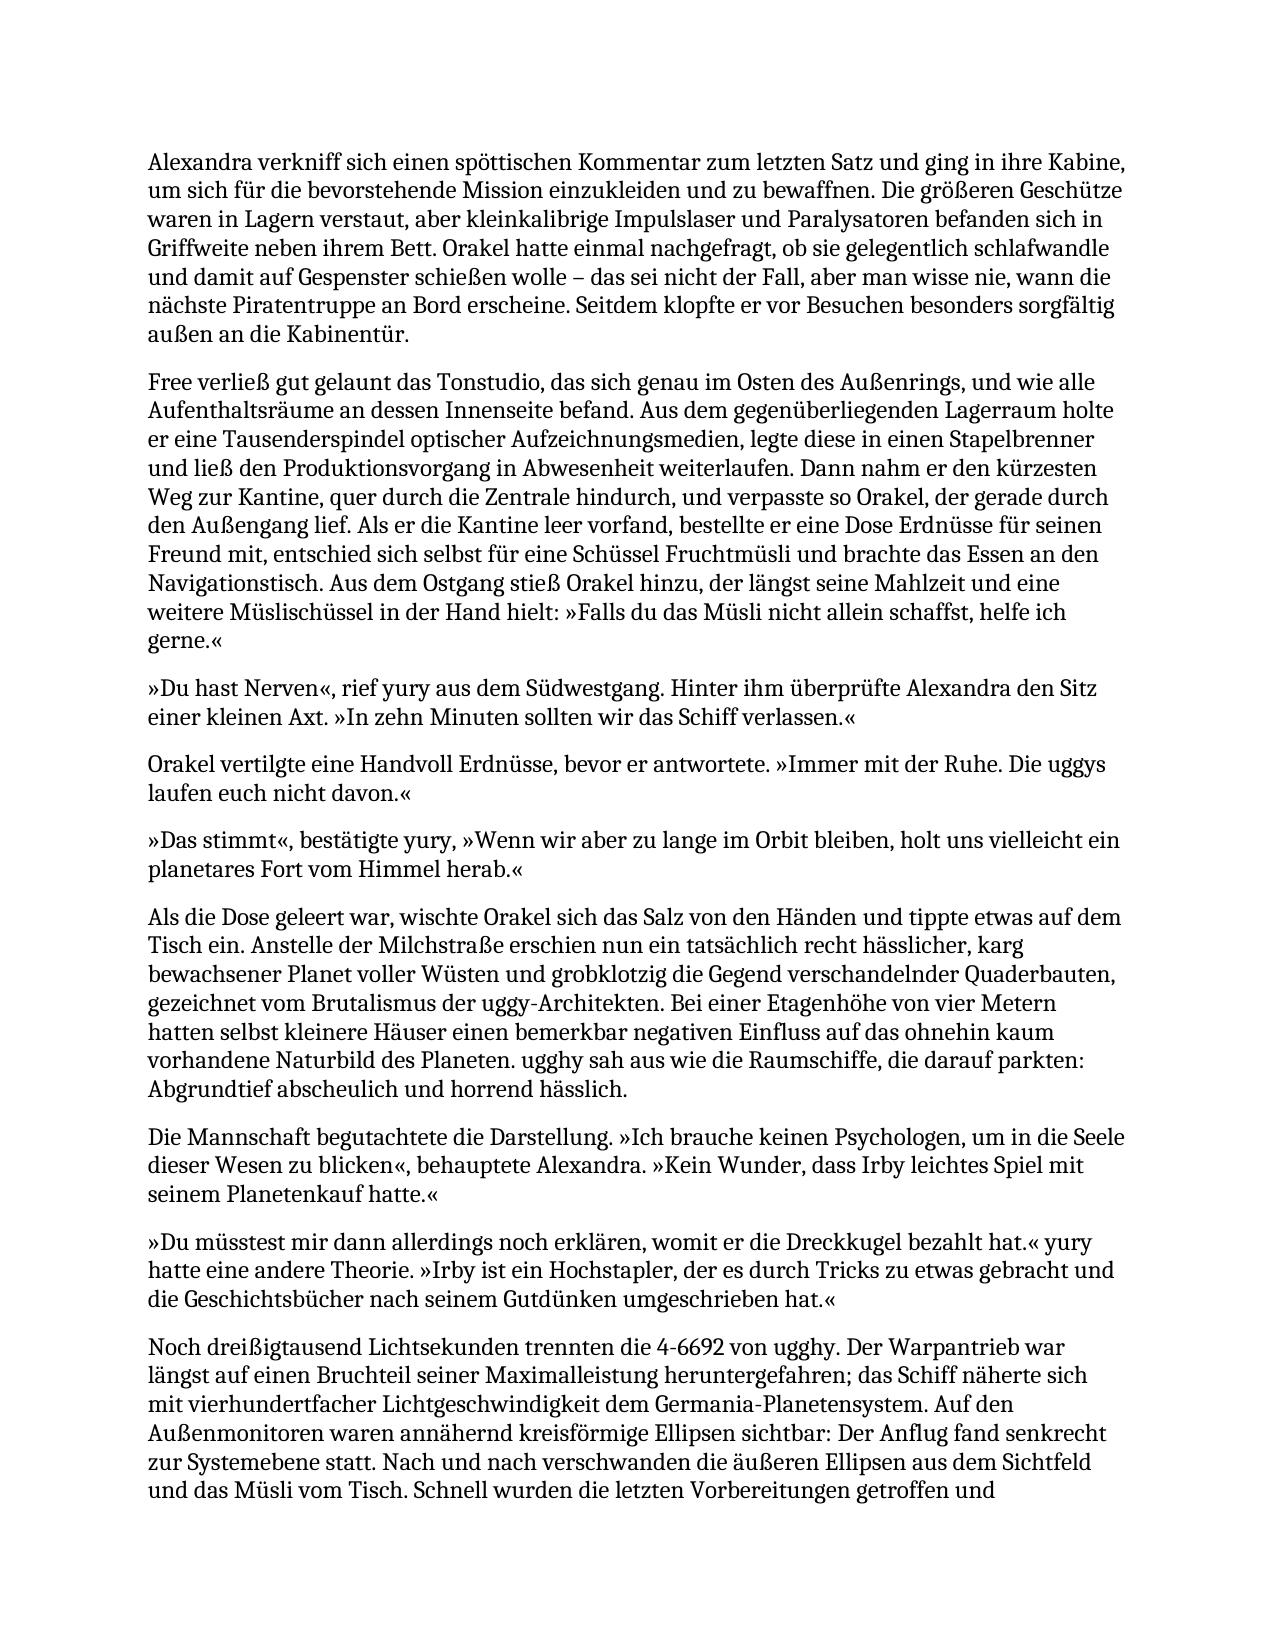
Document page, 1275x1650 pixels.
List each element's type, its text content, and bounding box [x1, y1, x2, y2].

text Alexandra verkniff sich einen spöttischen Kommentar zum letzten Satz und ging in ihre Kabine, um sich für die bevorstehende Mission einzukleiden und zu bewaffnen. Die größeren Geschütze waren in Lagern verstaut, aber kleinkalibrige Impulslaser und Paralysatoren befanden sich in Griffweite neben ihrem Bett. Orakel hatte einmal nachgefragt, ob sie gelegentlich schlafwandle und damit auf Gespenster schießen wolle – das sei nicht der Fall, aber man wisse nie, wann die nächste Piratentruppe an Bord erscheine. Seitdem klopfte er vor Besuchen besonders sorgfältig außen an die Kabinentür. [148, 148, 1127, 349]
text Die Mannschaft begutachtete die Darstellung. »Ich brauche keinen Psychologen, um in die Seele dieser Wesen zu blicken«, behauptete Alexandra. »Kein Wunder, dass Irby leichtes Spiel mit seinem Planetenkauf hatte.« [148, 1123, 1127, 1209]
text Free verließ gut gelaunt das Tonstudio, das sich genau im Osten des Außenrings, und wie alle Aufenthaltsräume an dessen Innenseite befand. Aus dem gegenüberliegenden Lagerraum holte er eine Tausenderspindel optischer Aufzeichnungsmedien, legte diese in einen Stapelbrenner und ließ den Produktionsvorgang in Abwesenheit weiterlaufen. Dann nahm er den kürzesten Weg zur Kantine, quer durch die Zentrale hindurch, und verpasste so Orakel, der gerade durch den Außengang lief. Als er die Kantine leer vorfand, bestellte er eine Dose Erdnüsse für seinen Freund mit, entschied sich selbst für eine Schüssel Fruchtmüsli und brachte das Essen an den Navigationstisch. Aus dem Ostgang stieß Orakel hinzu, der längst seine Mahlzeit und eine weitere Müslischüssel in der Hand hielt: »Falls du das Müsli nicht allein schaffst, helfe ich gerne.« [148, 368, 1127, 655]
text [148, 1333, 1127, 1505]
text »Du hast Nerven«, rief yury aus dem Südwestgang. Hinter ihm überprüfte Alexandra den Sitz einer kleinen Axt. »In zehn Minuten sollten wir das Schiff verlassen.« [148, 674, 1127, 731]
text »Du müsstest mir dann allerdings noch erklären, womit er die Dreckkugel bezahlt hat.« yury hatte eine andere Theorie. »Irby ist ein Hochstapler, der es durch Tricks zu etwas gebracht und die Geschichtsbücher nach seinem Gutdünken umgeschrieben hat.« [148, 1228, 1127, 1314]
text Als die Dose geleert war, wischte Orakel sich das Salz von den Händen und tippte etwas auf dem Tisch ein. Anstelle der Milchstraße erschien nun ein tatsächlich recht hässlicher, karg bewachsener Planet voller Wüsten und grobklotzig die Gegend verschandelnder Quaderbauten, gezeichnet vom Brutalismus der uggy-Architekten. Bei einer Etagenhöhe von vier Metern hatten selbst kleinere Häuser einen bemerkbar negativen Einfluss auf das ohnehin kaum vorhandene Naturbild des Planeten. ugghy sah aus wie die Raumschiffe, die darauf parkten: Abgrundtief abscheulich und horrend hässlich. [148, 903, 1127, 1104]
text Orakel vertilgte eine Handvoll Erdnüsse, bevor er antwortete. »Immer mit der Ruhe. Die uggys laufen euch nicht davon.« [148, 750, 1127, 808]
text »Das stimmt«, bestätigte yury, »Wenn wir aber zu lange im Orbit bleiben, holt uns vielleicht ein planetares Fort vom Himmel herab.« [148, 826, 1127, 884]
